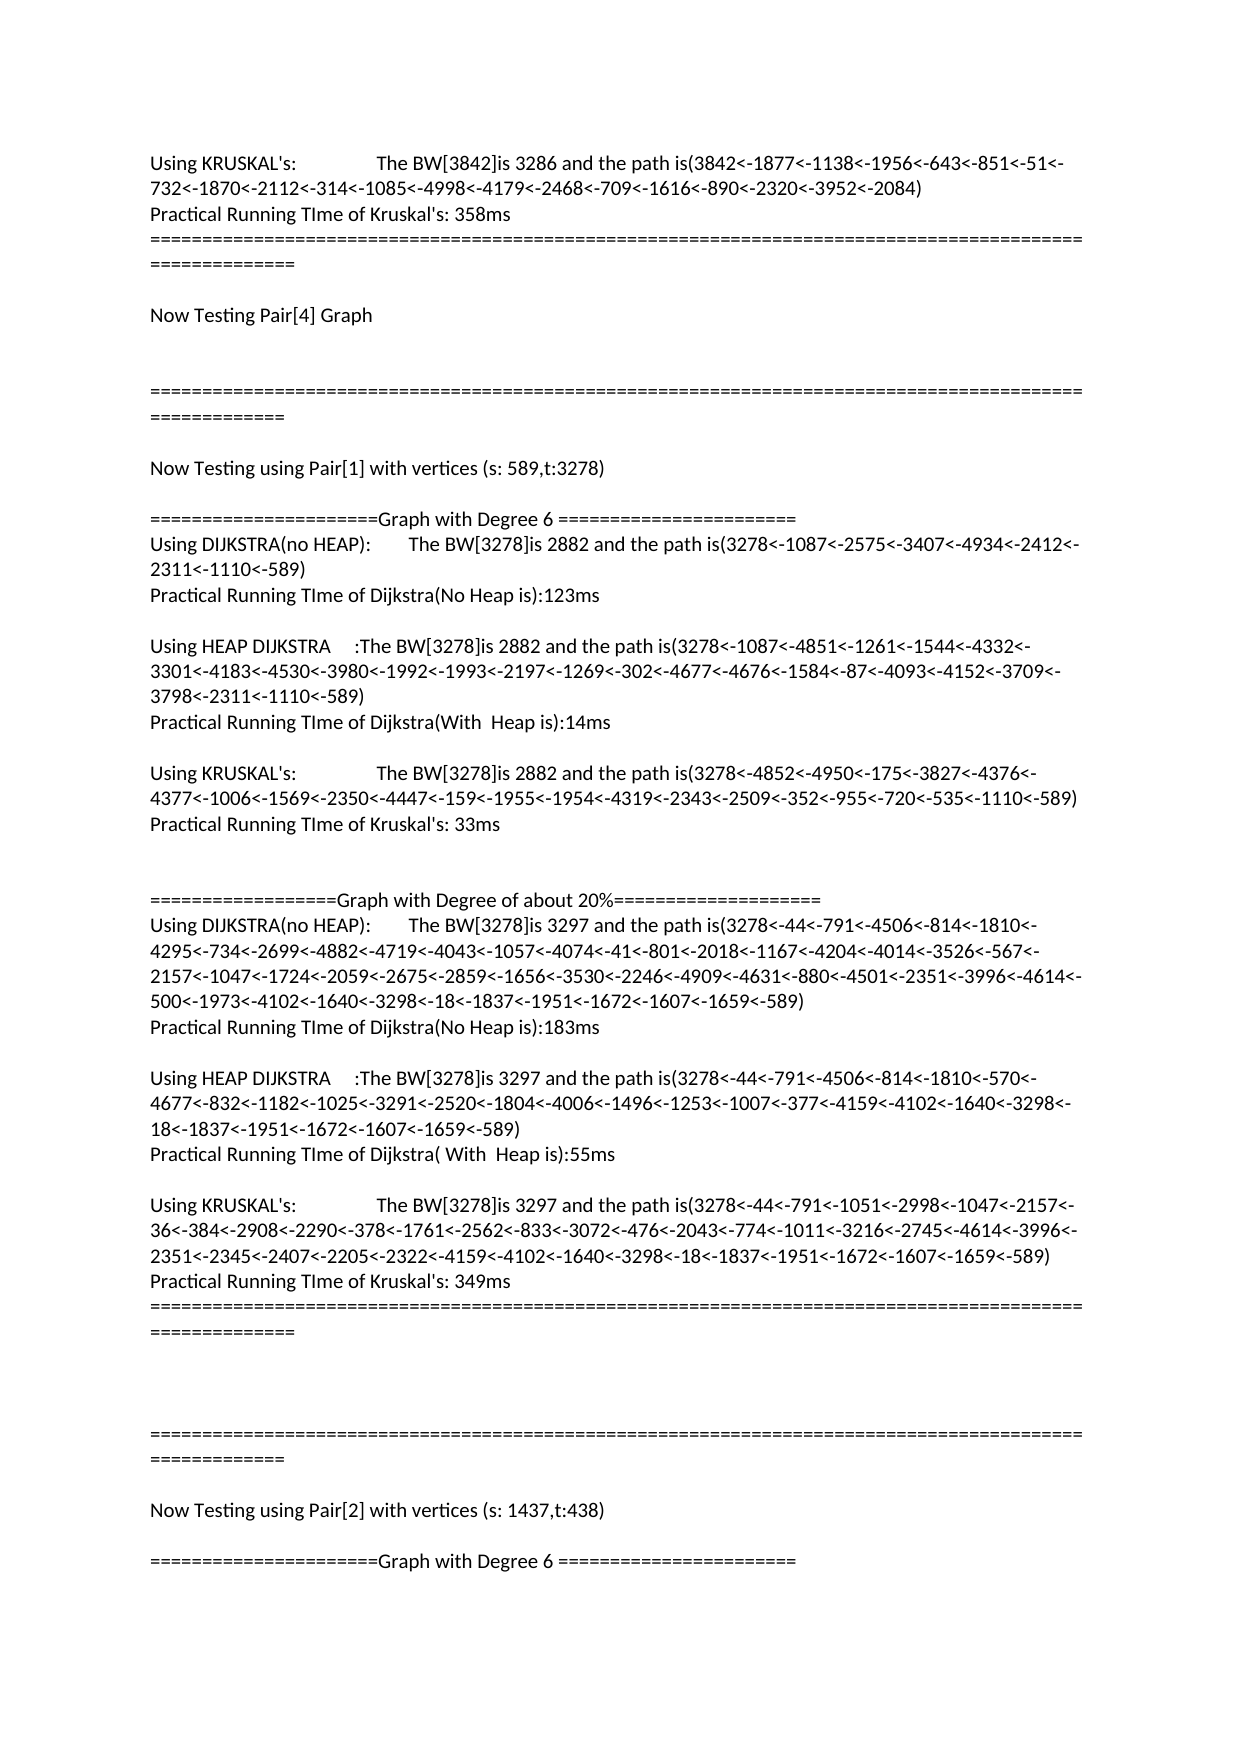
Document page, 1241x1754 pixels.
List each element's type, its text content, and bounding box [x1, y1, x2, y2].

text Practical Running TIme of Dijkstra(With Heap is):14ms [150, 709, 1090, 734]
text Now Testing Pair[4] Graph [150, 302, 1090, 328]
text Using DIJKSTRA(no HEAP): The BW[3278]is 2882 and the path is(3278<-1087<-2575<-3407<-4934<-2412<-2311<-1110<-589) [150, 531, 1090, 582]
text ======================================================================================================= [150, 379, 1090, 429]
text Practical Running TIme of Kruskal's: 349ms [150, 1268, 1090, 1294]
text Using DIJKSTRA(no HEAP): The BW[3278]is 3297 and the path is(3278<-44<-791<-4506<-814<-1810<-4295<-734<-2699<-4882<-4719<-4043<-1057<-4074<-41<-801<-2018<-1167<-4204<-4014<-3526<-567<-2157<-1047<-1724<-2059<-2675<-2859<-1656<-3530<-2246<-4909<-4631<-880<-4501<-2351<-3996<-4614<-500<-1973<-4102<-1640<-3298<-18<-1837<-1951<-1672<-1607<-1659<-589) [150, 912, 1090, 1014]
text ======================================================================================================= [150, 1421, 1090, 1472]
text Practical Running TIme of Kruskal's: 358ms [150, 201, 1090, 226]
text Practical Running TIme of Dijkstra(No Heap is):123ms [150, 582, 1090, 607]
text ======================Graph with Degree 6 ======================= [150, 1548, 1090, 1573]
text Using KRUSKAL's: The BW[3278]is 2882 and the path is(3278<-4852<-4950<-175<-3827<-4376<-4377<-1006<-1569<-2350<-4447<-159<-1955<-1954<-4319<-2343<-2509<-352<-955<-720<-535<-1110<-589) [150, 760, 1090, 811]
text Using KRUSKAL's: The BW[3842]is 3286 and the path is(3842<-1877<-1138<-1956<-643<-851<-51<-732<-1870<-2112<-314<-1085<-4998<-4179<-2468<-709<-1616<-890<-2320<-3952<-2084) [150, 150, 1090, 201]
text ======================================================================================================== [150, 1294, 1090, 1344]
text Practical Running TIme of Dijkstra( With Heap is):55ms [150, 1141, 1090, 1167]
text ======================Graph with Degree 6 ======================= [150, 506, 1090, 531]
text Practical Running TIme of Kruskal's: 33ms [150, 811, 1090, 836]
text ======================================================================================================== [150, 226, 1090, 277]
text ==================Graph with Degree of about 20%==================== [150, 887, 1090, 912]
text Using HEAP DIJKSTRA :The BW[3278]is 2882 and the path is(3278<-1087<-4851<-1261<-1544<-4332<-3301<-4183<-4530<-3980<-1992<-1993<-2197<-1269<-302<-4677<-4676<-1584<-87<-4093<-4152<-3709<-3798<-2311<-1110<-589) [150, 633, 1090, 709]
text Practical Running TIme of Dijkstra(No Heap is):183ms [150, 1014, 1090, 1039]
text Using HEAP DIJKSTRA :The BW[3278]is 3297 and the path is(3278<-44<-791<-4506<-814<-1810<-570<-4677<-832<-1182<-1025<-3291<-2520<-1804<-4006<-1496<-1253<-1007<-377<-4159<-4102<-1640<-3298<-18<-1837<-1951<-1672<-1607<-1659<-589) [150, 1065, 1090, 1141]
text Now Testing using Pair[2] with vertices (s: 1437,t:438) [150, 1497, 1090, 1522]
text Using KRUSKAL's: The BW[3278]is 3297 and the path is(3278<-44<-791<-1051<-2998<-1047<-2157<-36<-384<-2908<-2290<-378<-1761<-2562<-833<-3072<-476<-2043<-774<-1011<-3216<-2745<-4614<-3996<-2351<-2345<-2407<-2205<-2322<-4159<-4102<-1640<-3298<-18<-1837<-1951<-1672<-1607<-1659<-589) [150, 1192, 1090, 1268]
text Now Testing using Pair[1] with vertices (s: 589,t:3278) [150, 455, 1090, 480]
